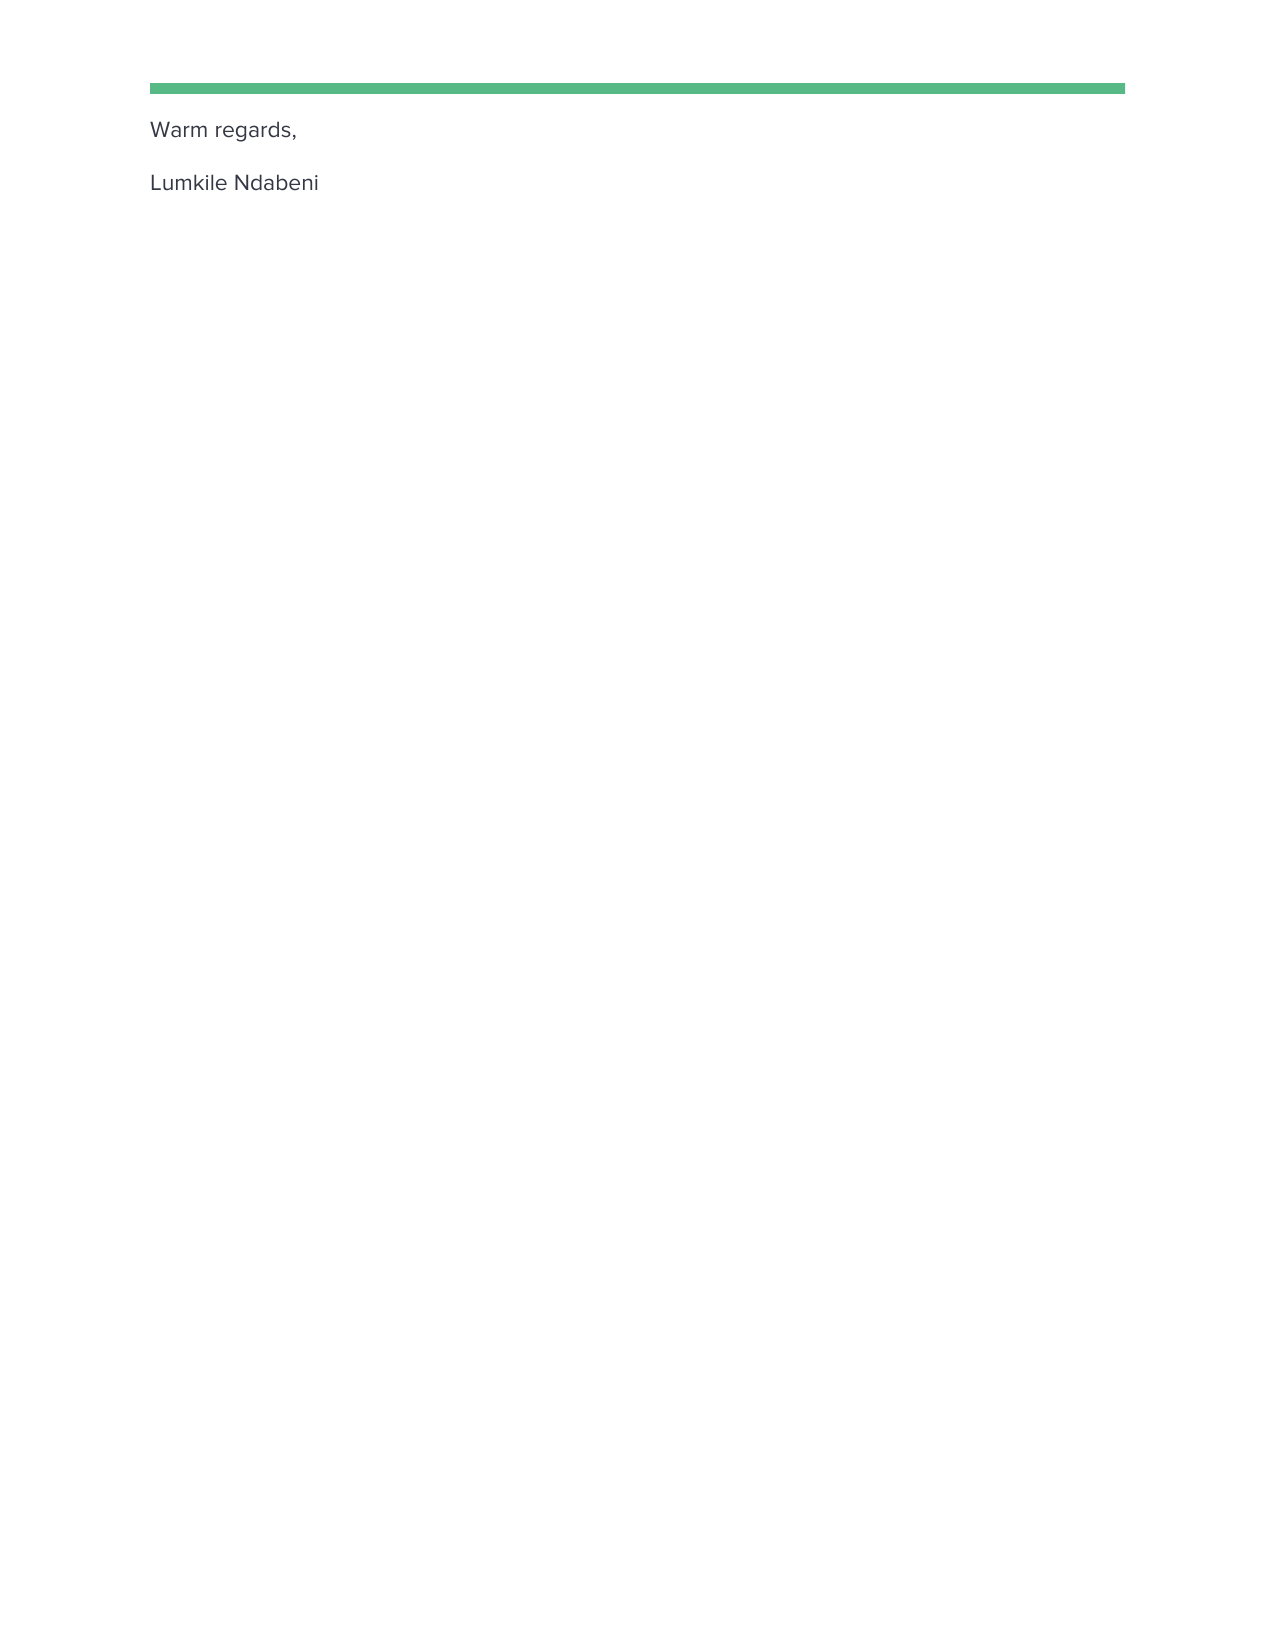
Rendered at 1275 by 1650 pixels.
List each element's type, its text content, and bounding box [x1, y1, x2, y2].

picture [150, 83, 1125, 94]
text Lumkile Ndabeni [150, 169, 937, 197]
text Warm regards, [150, 117, 937, 144]
